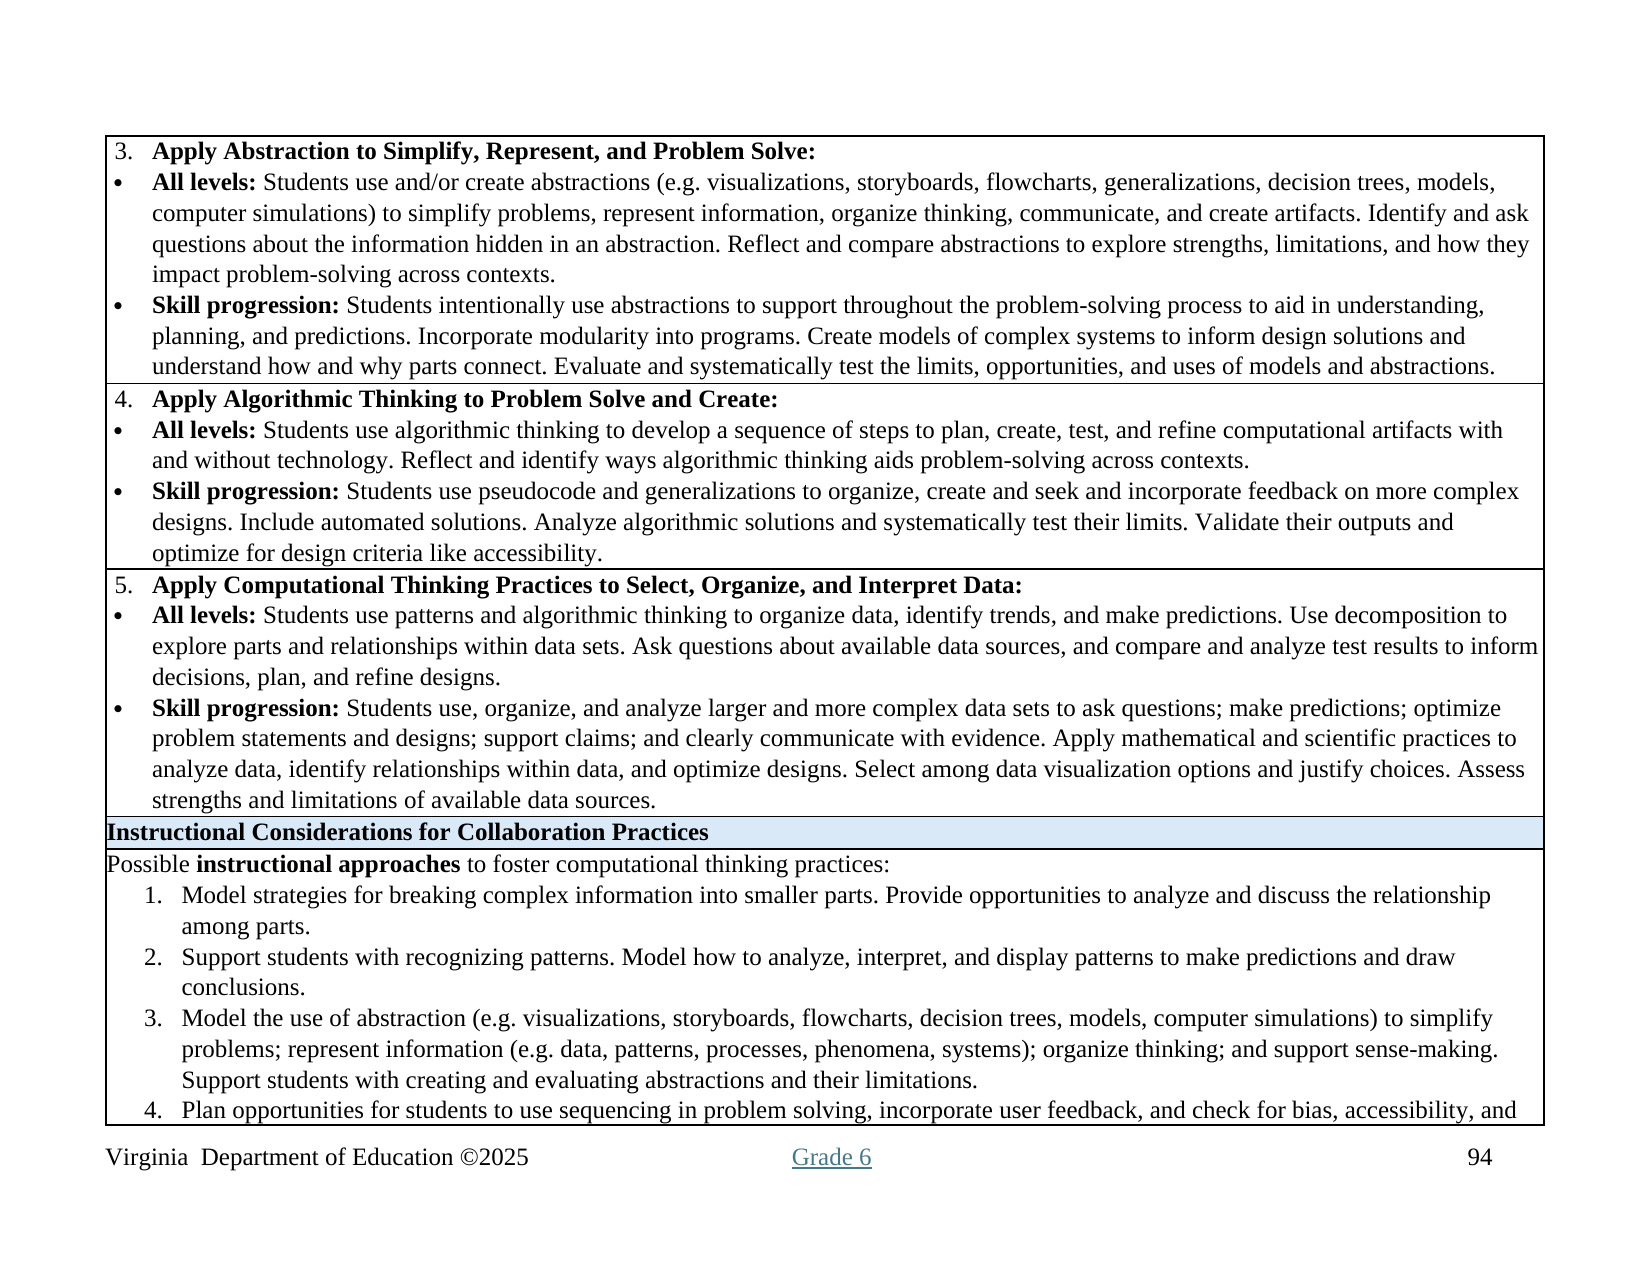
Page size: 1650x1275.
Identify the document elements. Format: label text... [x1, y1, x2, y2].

table_cell Apply Computational Thinking Practices to Select, Organize, and Interpret Data: All levels: Students use patterns and algorithmic thinking to organize data, identify trends, and make predictions. Use decomposition to explore parts and relationships within data sets. Ask questions about available data sources, and compare and analyze test results to inform decisions, plan, and refine designs. Skill progression: Students use, organize, and analyze larger and more complex data sets to ask questions; make predictions; optimize problem statements and designs; support claims; and clearly communicate with evidence. Apply mathematical and scientific practices to analyze data, identify relationships within data, and optimize designs. Select among data visualization options and justify choices. Assess strengths and limitations of available data sources. [107, 570, 1543, 816]
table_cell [107, 850, 1543, 1124]
table_cell Instructional Considerations for Collaboration Practices [107, 817, 1543, 848]
table_cell Apply Abstraction to Simplify, Represent, and Problem Solve: All levels: Students use and/or create abstractions (e.g. visualizations, storyboards, flowcharts, generalizations, decision trees, models, computer simulations) to simplify problems, represent information, organize thinking, communicate, and create artifacts. Identify and ask questions about the information hidden in an abstraction. Reflect and compare abstractions to explore strengths, limitations, and how they impact problem-solving across contexts. Skill progression: Students intentionally use abstractions to support throughout the problem-solving process to aid in understanding, planning, and predictions. Incorporate modularity into programs. Create models of complex systems to inform design solutions and understand how and why parts connect. Evaluate and systematically test the limits, opportunities, and uses of models and abstractions. [107, 137, 1543, 382]
table_cell Apply Algorithmic Thinking to Problem Solve and Create: All levels: Students use algorithmic thinking to develop a sequence of steps to plan, create, test, and refine computational artifacts with and without technology. Reflect and identify ways algorithmic thinking aids problem-solving across contexts. Skill progression: Students use pseudocode and generalizations to organize, create and seek and incorporate feedback on more complex designs. Include automated solutions. Analyze algorithmic solutions and systematically test their limits. Validate their outputs and optimize for design criteria like accessibility. [107, 384, 1543, 568]
